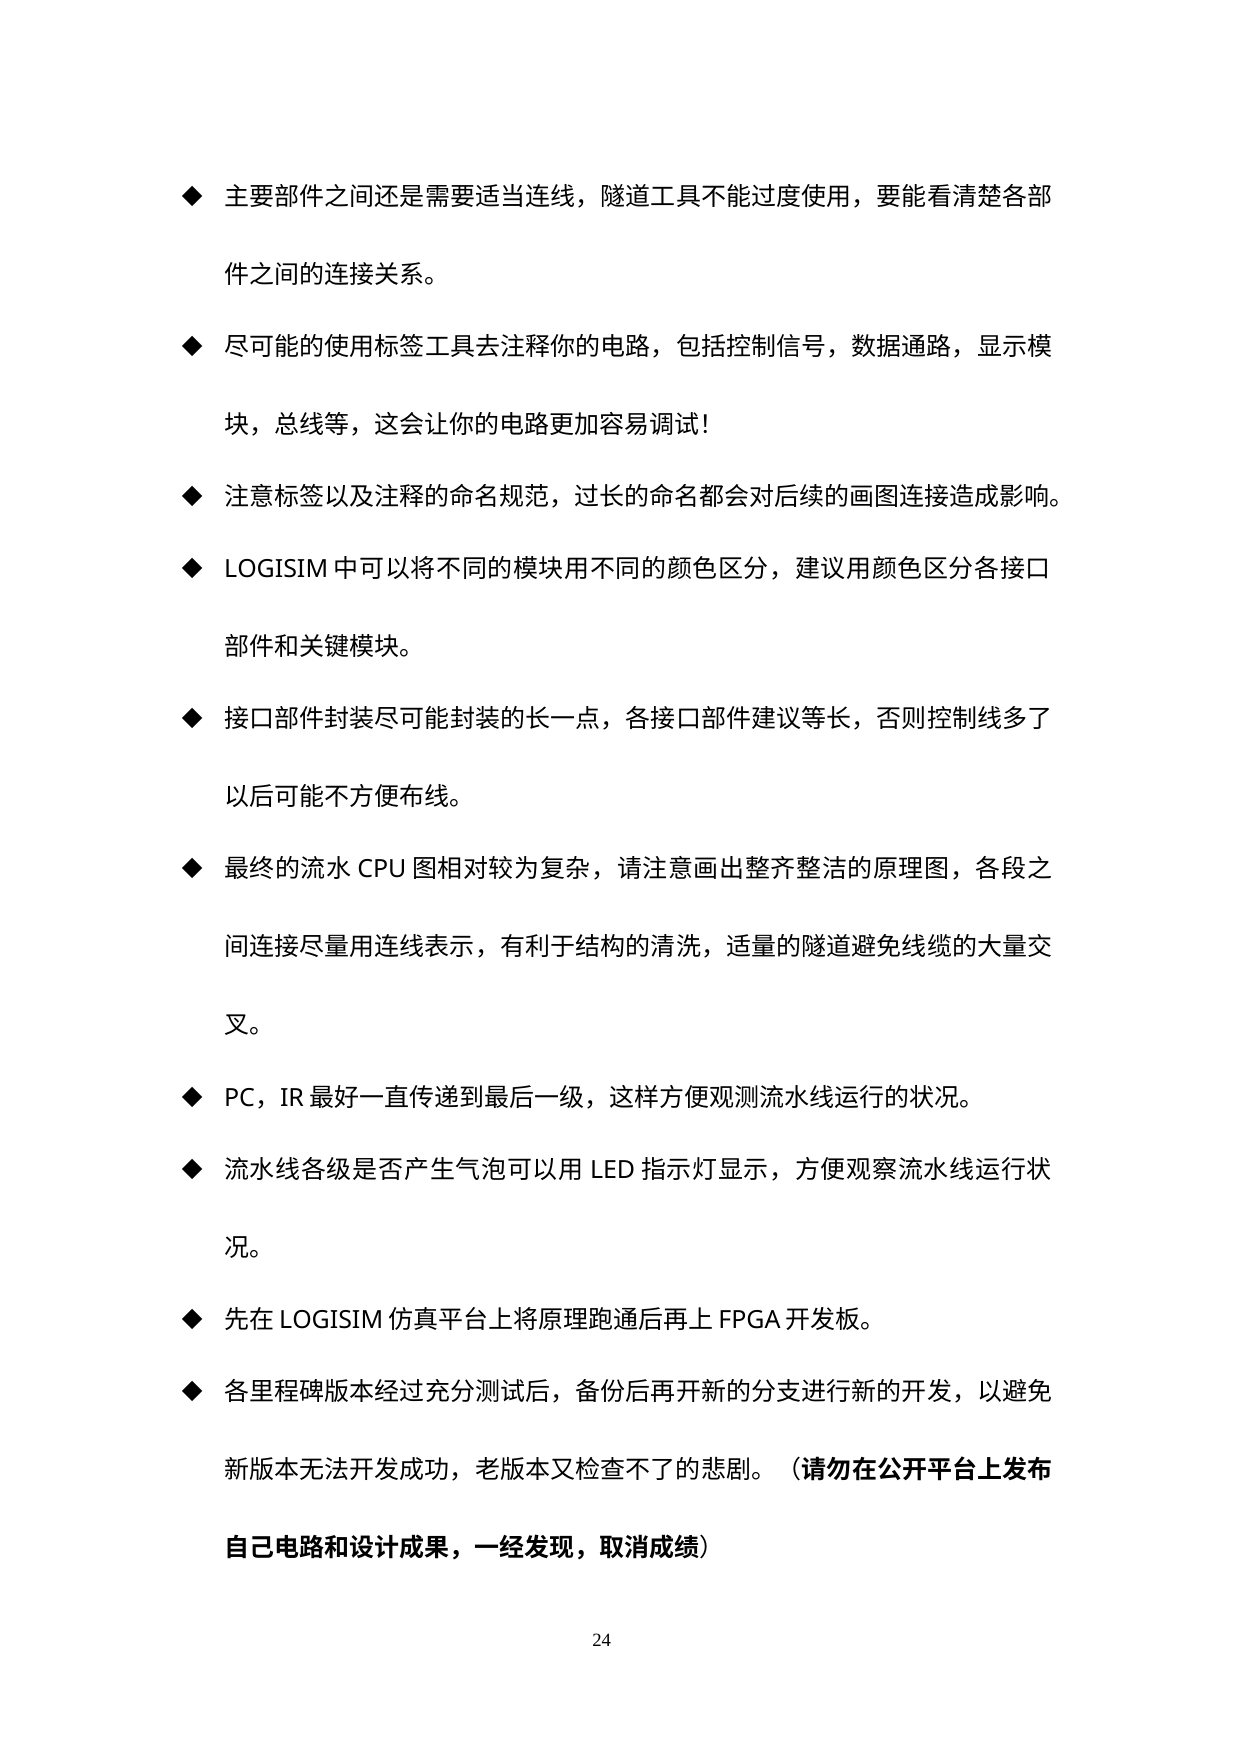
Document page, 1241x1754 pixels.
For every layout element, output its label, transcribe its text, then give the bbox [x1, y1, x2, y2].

list 控制器必须用逻辑表达式生成，所有信号均应给出对应逻辑表达式，避免使用比较器实现控制器（不允许采用微程序方式实现控制器）。 [179, 162, 1053, 305]
list 主要部件之间还是需要适当连线，隧道工具不能过度使用，要能看清楚各部件之间的连接关系。 [179, 341, 1053, 484]
list 最终的流水CPU图相对较为复杂，请注意画出整齐整洁的原理图，各段之间连接尽量用连线表示，有利于结构的清洗，适量的隧道避免线缆的大量交叉。 [179, 1160, 1053, 1381]
list 注意标签以及注释的命名规范，过长的命名都会对后续的画图连接造成影响。 [179, 700, 1053, 765]
list 尽可能的使用标签工具去注释你的电路，包括控制信号，数据通路，显示模块，总线等，这会让你的电路更加容易调试！ [179, 521, 1053, 663]
list PC，IR最好一直传递到最后一级，这样方便观测流水线运行的状况。 [179, 1417, 1053, 1482]
list 接口部件封装尽可能封装的长一点，各接口部件建议等长，否则控制线多了以后可能不方便布线。 [179, 980, 1053, 1123]
list LOGISIM中可以将不同的模块用不同的颜色区分，建议用颜色区分各接口部件和关键模块。 [179, 801, 1053, 944]
